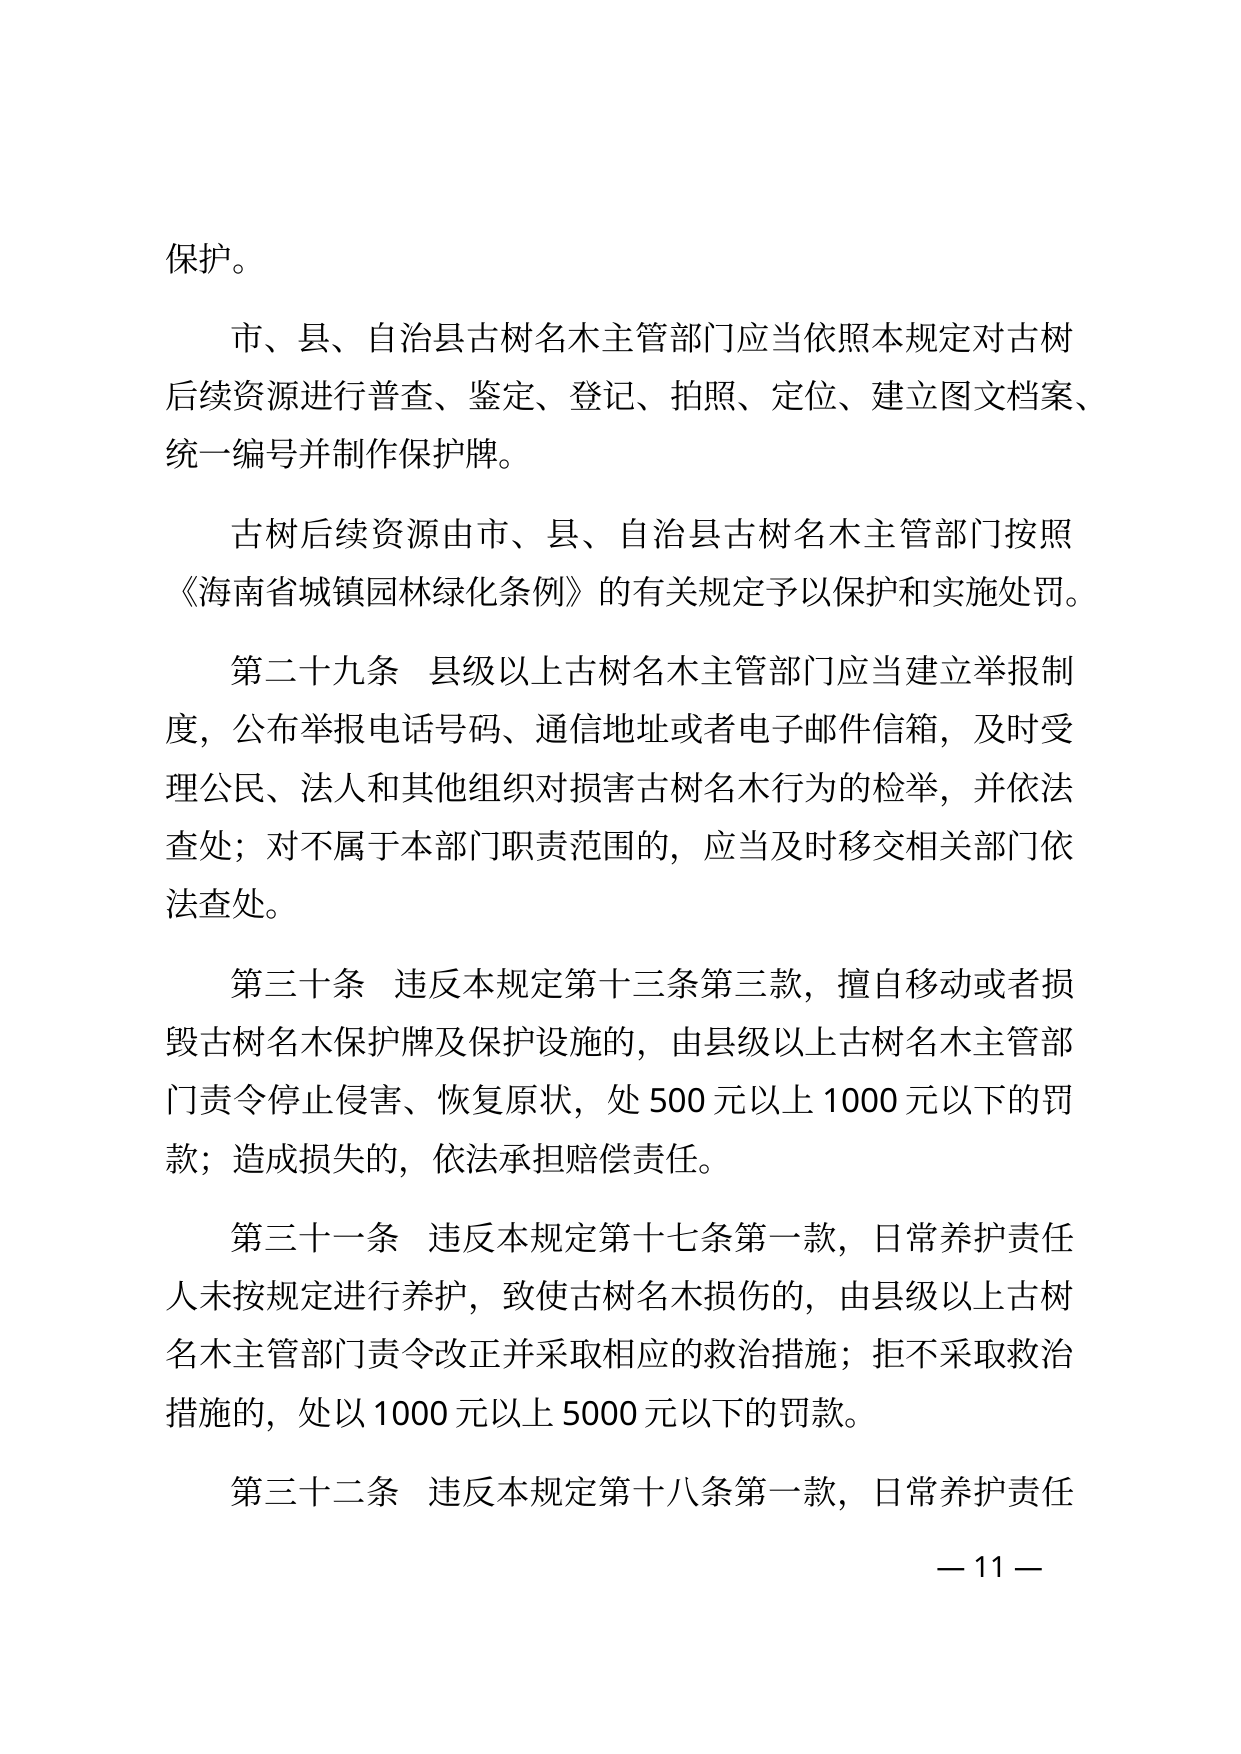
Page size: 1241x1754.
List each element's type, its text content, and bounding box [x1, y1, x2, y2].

text 第三十一条 违反本规定第十七条第一款，日常养护责任人未按规定进行养护，致使古树名木损伤的，由县级以上古树名木主管部门责令改正并采取相应的救治措施；拒不采取救治措施的，处以1000元以上5000元以下的罚款。 [165, 1203, 1075, 1437]
text 古树后续资源由市、县、自治县古树名木主管部门按照《海南省城镇园林绿化条例》的有关规定予以保护和实施处罚。 [165, 499, 1075, 616]
text 第二十九条 县级以上古树名木主管部门应当建立举报制度，公布举报电话号码、通信地址或者电子邮件信箱，及时受理公民、法人和其他组织对损害古树名木行为的检举，并依法查处；对不属于本部门职责范围的，应当及时移交相关部门依法查处。 [165, 637, 1075, 928]
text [165, 224, 1075, 283]
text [165, 1458, 1075, 1516]
text 市、县、自治县古树名木主管部门应当依照本规定对古树后续资源进行普查、鉴定、登记、拍照、定位、建立图文档案、统一编号并制作保护牌。 [165, 303, 1075, 478]
text 第三十条 违反本规定第十三条第三款，擅自移动或者损毁古树名木保护牌及保护设施的，由县级以上古树名木主管部门责令停止侵害、恢复原状，处500元以上1000元以下的罚款；造成损失的，依法承担赔偿责任。 [165, 949, 1075, 1183]
